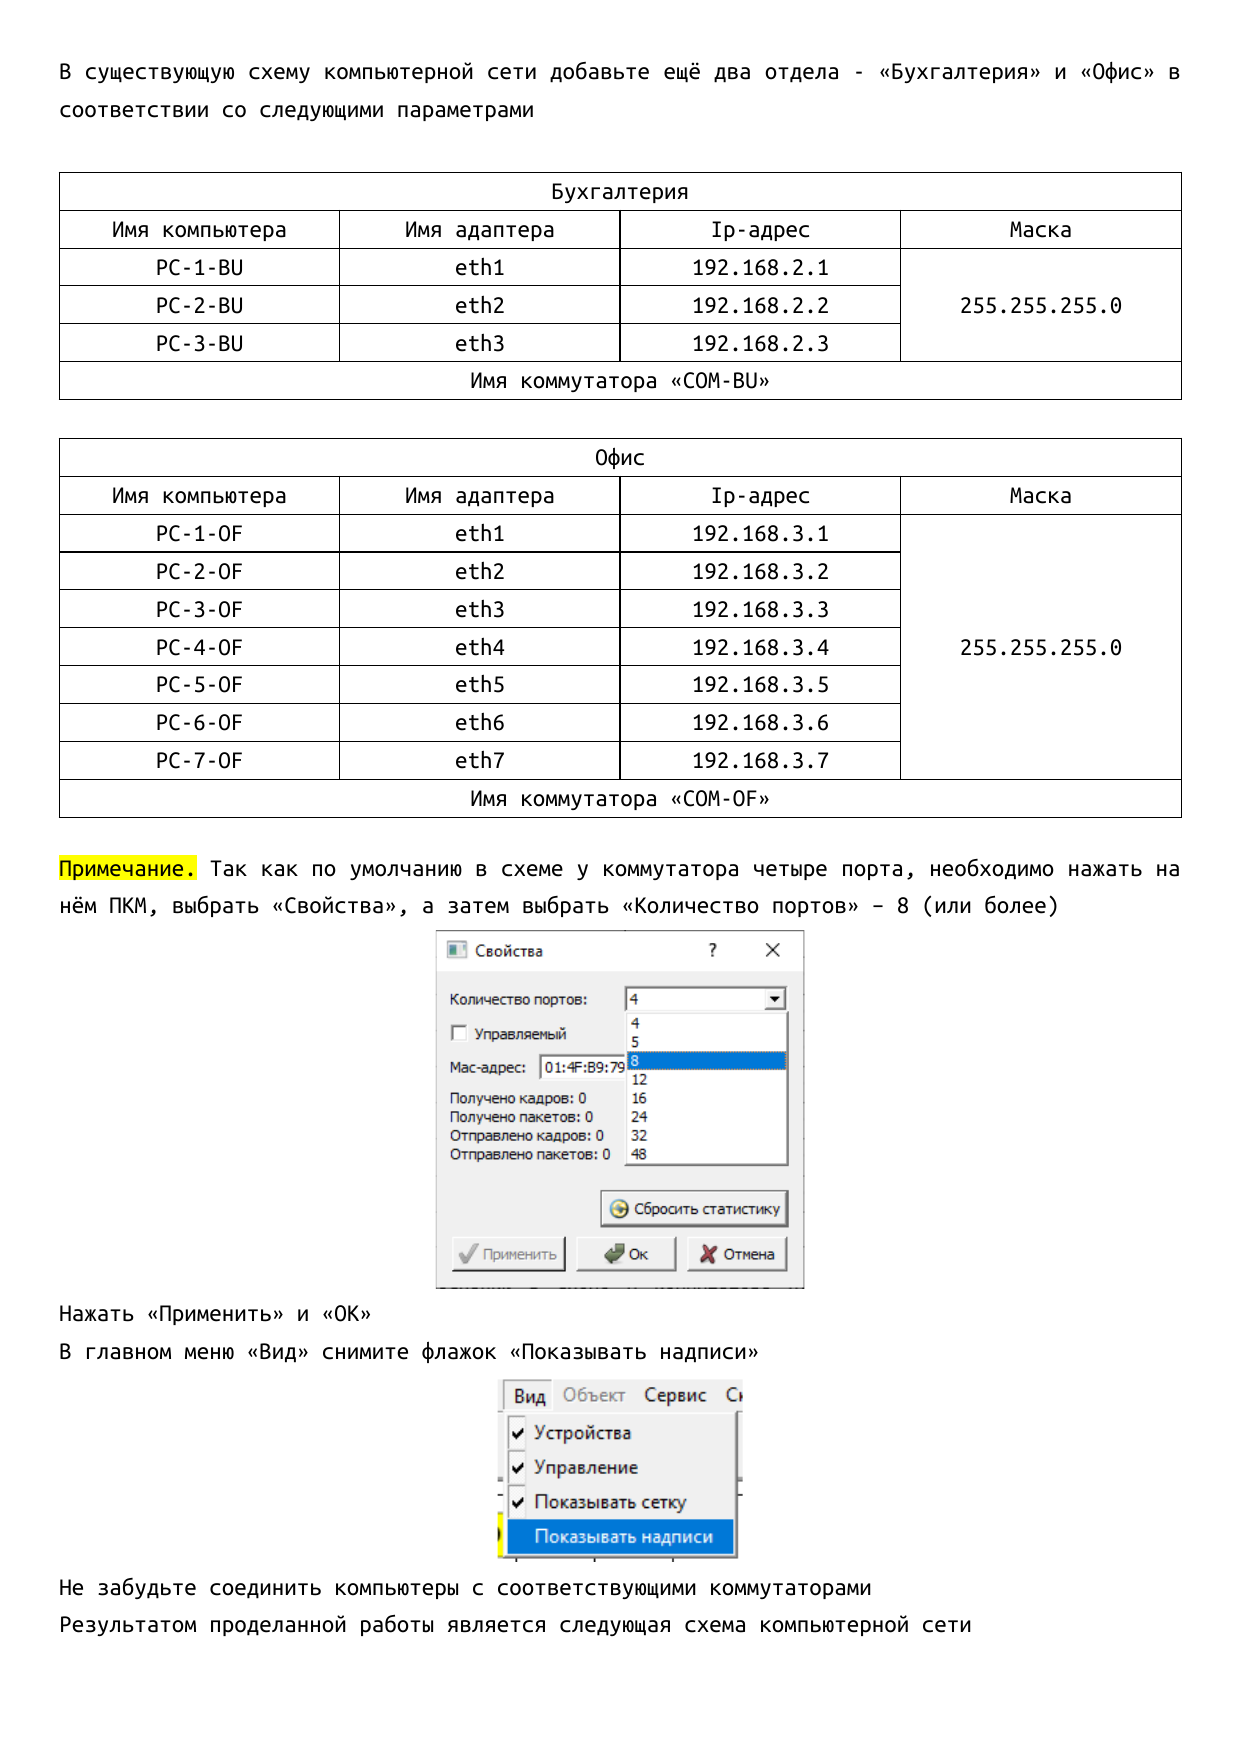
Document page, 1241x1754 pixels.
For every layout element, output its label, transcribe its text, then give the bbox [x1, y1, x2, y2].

text Примечание. Так как по умолчанию в схеме у коммутатора четыре порта, необходимо нажать на нём ПКМ, выбрать «Свойства», а затем выбрать «Количество портов» – 8 (или более) [59, 855, 1181, 918]
table_cell PC-1-OF [60, 515, 339, 551]
table_cell eth3 [340, 324, 619, 361]
table_cell Имя компьютера [60, 211, 339, 247]
table_cell PC-2-OF [60, 553, 339, 589]
table_cell 192.168.3.6 [621, 704, 900, 741]
table_cell PC-7-OF [60, 742, 339, 779]
text В главном меню «Вид» снимите флажок «Показывать надписи» [59, 1338, 1181, 1363]
table_cell eth1 [340, 515, 619, 551]
table_cell Имя коммутатора «COM-BU» [60, 362, 1181, 399]
table_cell Ip-адрес [621, 211, 900, 247]
table_header Бухгалтерия [60, 173, 1181, 209]
table_cell 255.255.255.0 [901, 515, 1181, 779]
table_cell PC-3-OF [60, 590, 339, 627]
table_cell eth4 [340, 628, 619, 665]
table_cell 192.168.3.5 [621, 666, 900, 703]
table_cell eth1 [340, 249, 619, 285]
table_cell PC-6-OF [60, 704, 339, 741]
table_cell PC-4-OF [60, 628, 339, 665]
table_cell 192.168.3.3 [621, 590, 900, 627]
table_cell eth7 [340, 742, 619, 779]
table_cell 192.168.3.4 [621, 628, 900, 665]
picture [435, 930, 805, 1289]
table_cell Маска [901, 477, 1181, 513]
table_cell eth2 [340, 286, 619, 323]
text Не забудьте соединить компьютеры с соответствующими коммутаторами [59, 1574, 1181, 1599]
table_cell Имя адаптера [340, 211, 619, 247]
table_cell Маска [901, 211, 1181, 247]
table_cell Имя коммутатора «COM-OF» [60, 780, 1181, 817]
table_cell PC-2-BU [60, 286, 339, 323]
table_cell eth6 [340, 704, 619, 741]
text В существующую схему компьютерной сети добавьте ещё два отдела - «Бухгалтерия» и «Офис» в соответствии со следующими параметрами [59, 59, 1181, 122]
text Нажать «Применить» и «ОК» [59, 1301, 1181, 1326]
table_cell 192.168.3.1 [621, 515, 900, 551]
text Результатом проделанной работы является следующая схема компьютерной сети [59, 1612, 1181, 1637]
picture [497, 1376, 743, 1562]
table_cell eth5 [340, 666, 619, 703]
table_cell 192.168.2.1 [621, 249, 900, 285]
table_cell PC-1-BU [60, 249, 339, 285]
table_header Офис [60, 439, 1181, 476]
table_cell PC-5-OF [60, 666, 339, 703]
table_cell PC-3-BU [60, 324, 339, 361]
table_cell Ip-адрес [621, 477, 900, 513]
table_cell Имя адаптера [340, 477, 619, 513]
table_cell eth2 [340, 553, 619, 589]
table_cell Имя компьютера [60, 477, 339, 513]
table_cell 192.168.2.3 [621, 324, 900, 361]
table_cell 255.255.255.0 [901, 249, 1181, 361]
table_cell 192.168.2.2 [621, 286, 900, 323]
table_cell 192.168.3.7 [621, 742, 900, 779]
table_cell eth3 [340, 590, 619, 627]
table_cell 192.168.3.2 [621, 553, 900, 589]
